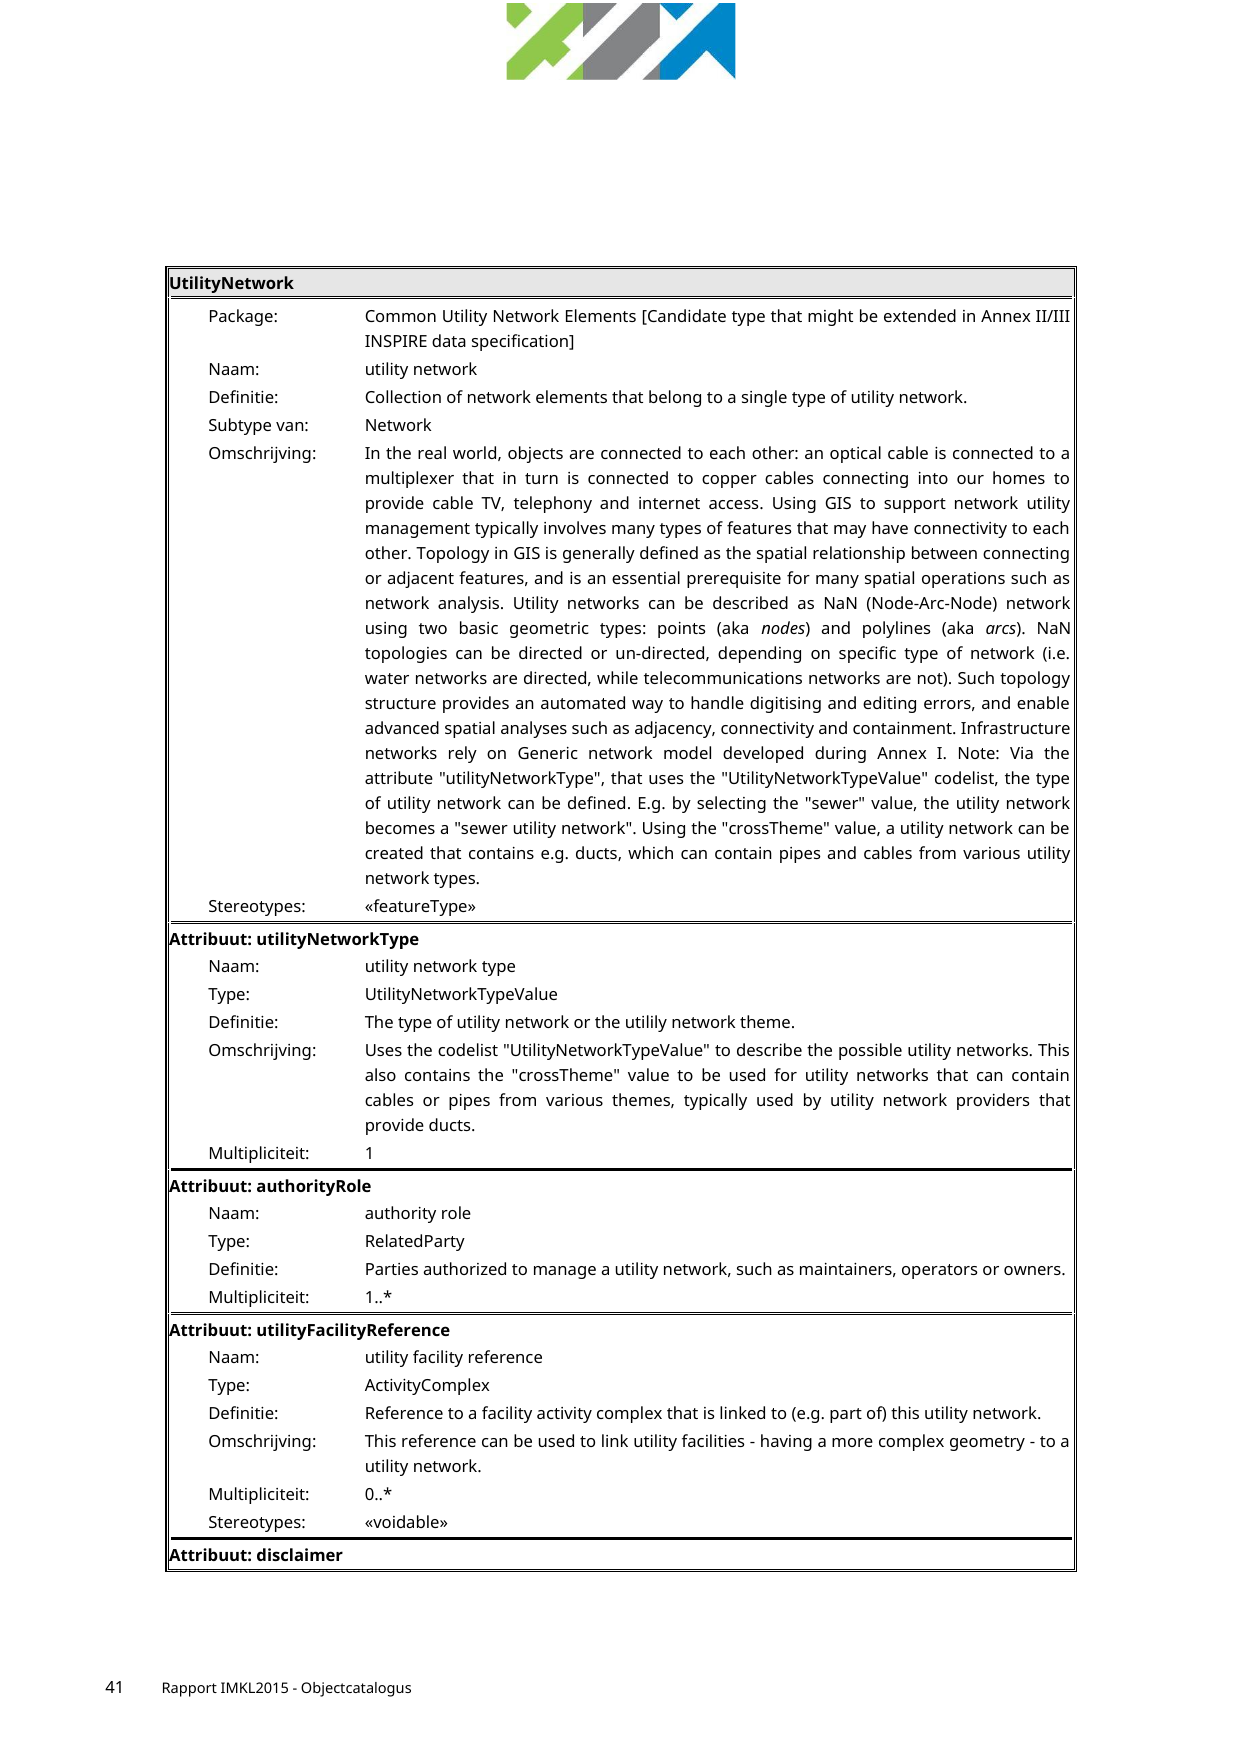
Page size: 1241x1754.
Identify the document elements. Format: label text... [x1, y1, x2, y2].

table_cell [167, 296, 1075, 921]
picture [506, 3, 718, 80]
table_header UtilityNetwork [169, 269, 1074, 296]
picture [677, 50, 736, 80]
table_cell Attribuut: utilityNetworkType [167, 921, 1075, 1168]
table_cell Attribuut: disclaimer [169, 1537, 1074, 1568]
table_cell Attribuut: authorityRole [167, 1168, 1075, 1312]
table_cell Attribuut: utilityFacilityReference [167, 1312, 1075, 1537]
